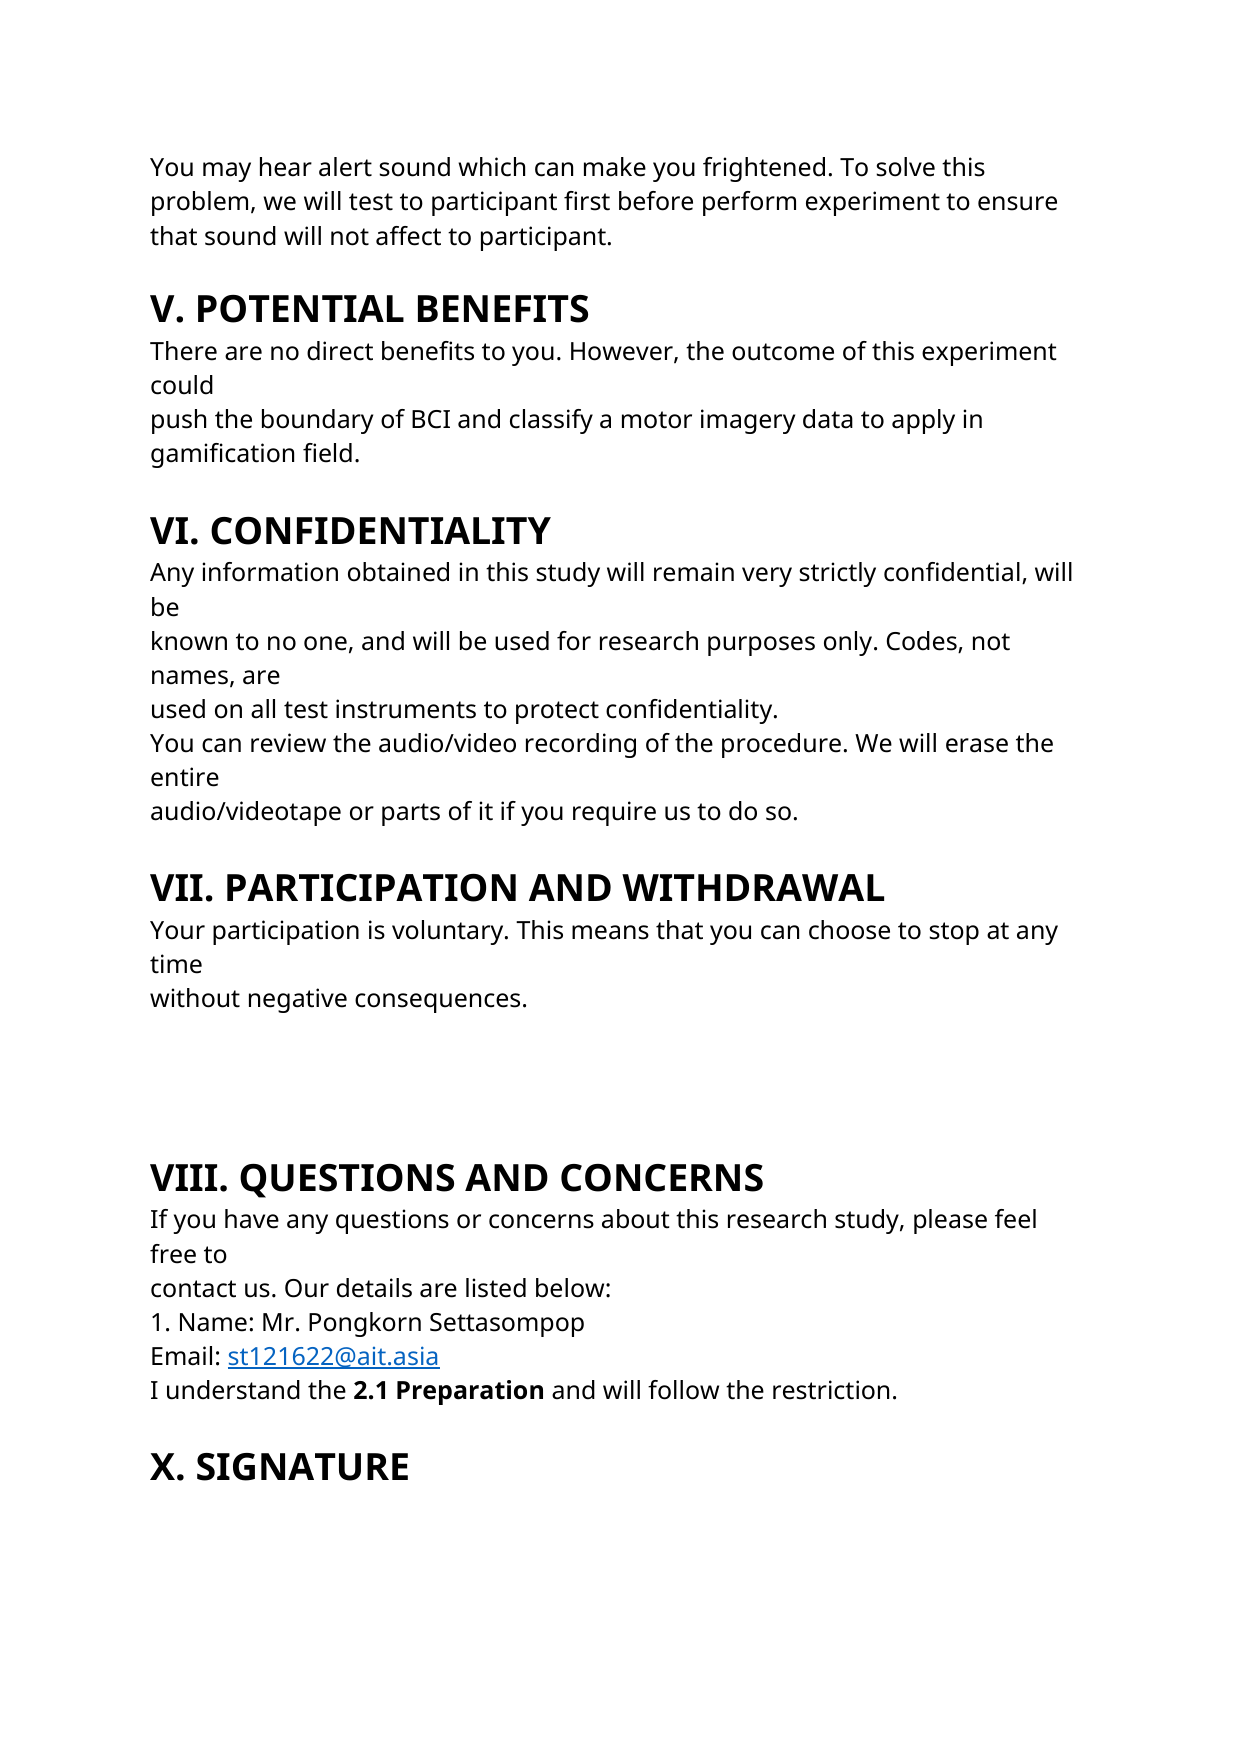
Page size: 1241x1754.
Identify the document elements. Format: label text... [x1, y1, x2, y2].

text Email: st121622@ait.asia [150, 1338, 1090, 1372]
text used on all test instruments to protect confidentiality. [150, 691, 1090, 725]
text Any information obtained in this study will remain very strictly confidential, will be [150, 555, 1090, 623]
text There are no direct benefits to you. However, the outcome of this experiment could [150, 334, 1090, 402]
text X. SIGNATURE [150, 1441, 1090, 1492]
text audio/videotape or parts of it if you require us to do so. [150, 793, 1090, 828]
text Your participation is voluntary. This means that you can choose to stop at any time [150, 913, 1090, 981]
text V. POTENTIAL BENEFITS [150, 283, 1090, 334]
text VII. PARTICIPATION AND WITHDRAWAL [150, 862, 1090, 913]
text If you have any questions or concerns about this research study, please feel free to [150, 1202, 1090, 1270]
text I understand the 2.1 Preparation and will follow the restriction. [150, 1372, 1090, 1407]
text known to no one, and will be used for research purposes only. Codes, not names, are [150, 623, 1090, 691]
text contact us. Our details are listed below: [150, 1270, 1090, 1304]
text You can review the audio/video recording of the procedure. We will erase the entire [150, 725, 1090, 793]
text You may hear alert sound which can make you frightened. To solve this problem, we will test to participant first before perform experiment to ensure that sound will not affect to participant. [150, 150, 1090, 252]
text VI. CONFIDENTIALITY [150, 504, 1090, 555]
text VIII. QUESTIONS AND CONCERNS [150, 1151, 1090, 1202]
text push the boundary of BCI and classify a motor imagery data to apply in gamification field. [150, 402, 1090, 470]
text 1. Name: Mr. Pongkorn Settasompop [150, 1304, 1090, 1338]
text without negative consequences. [150, 981, 1090, 1015]
